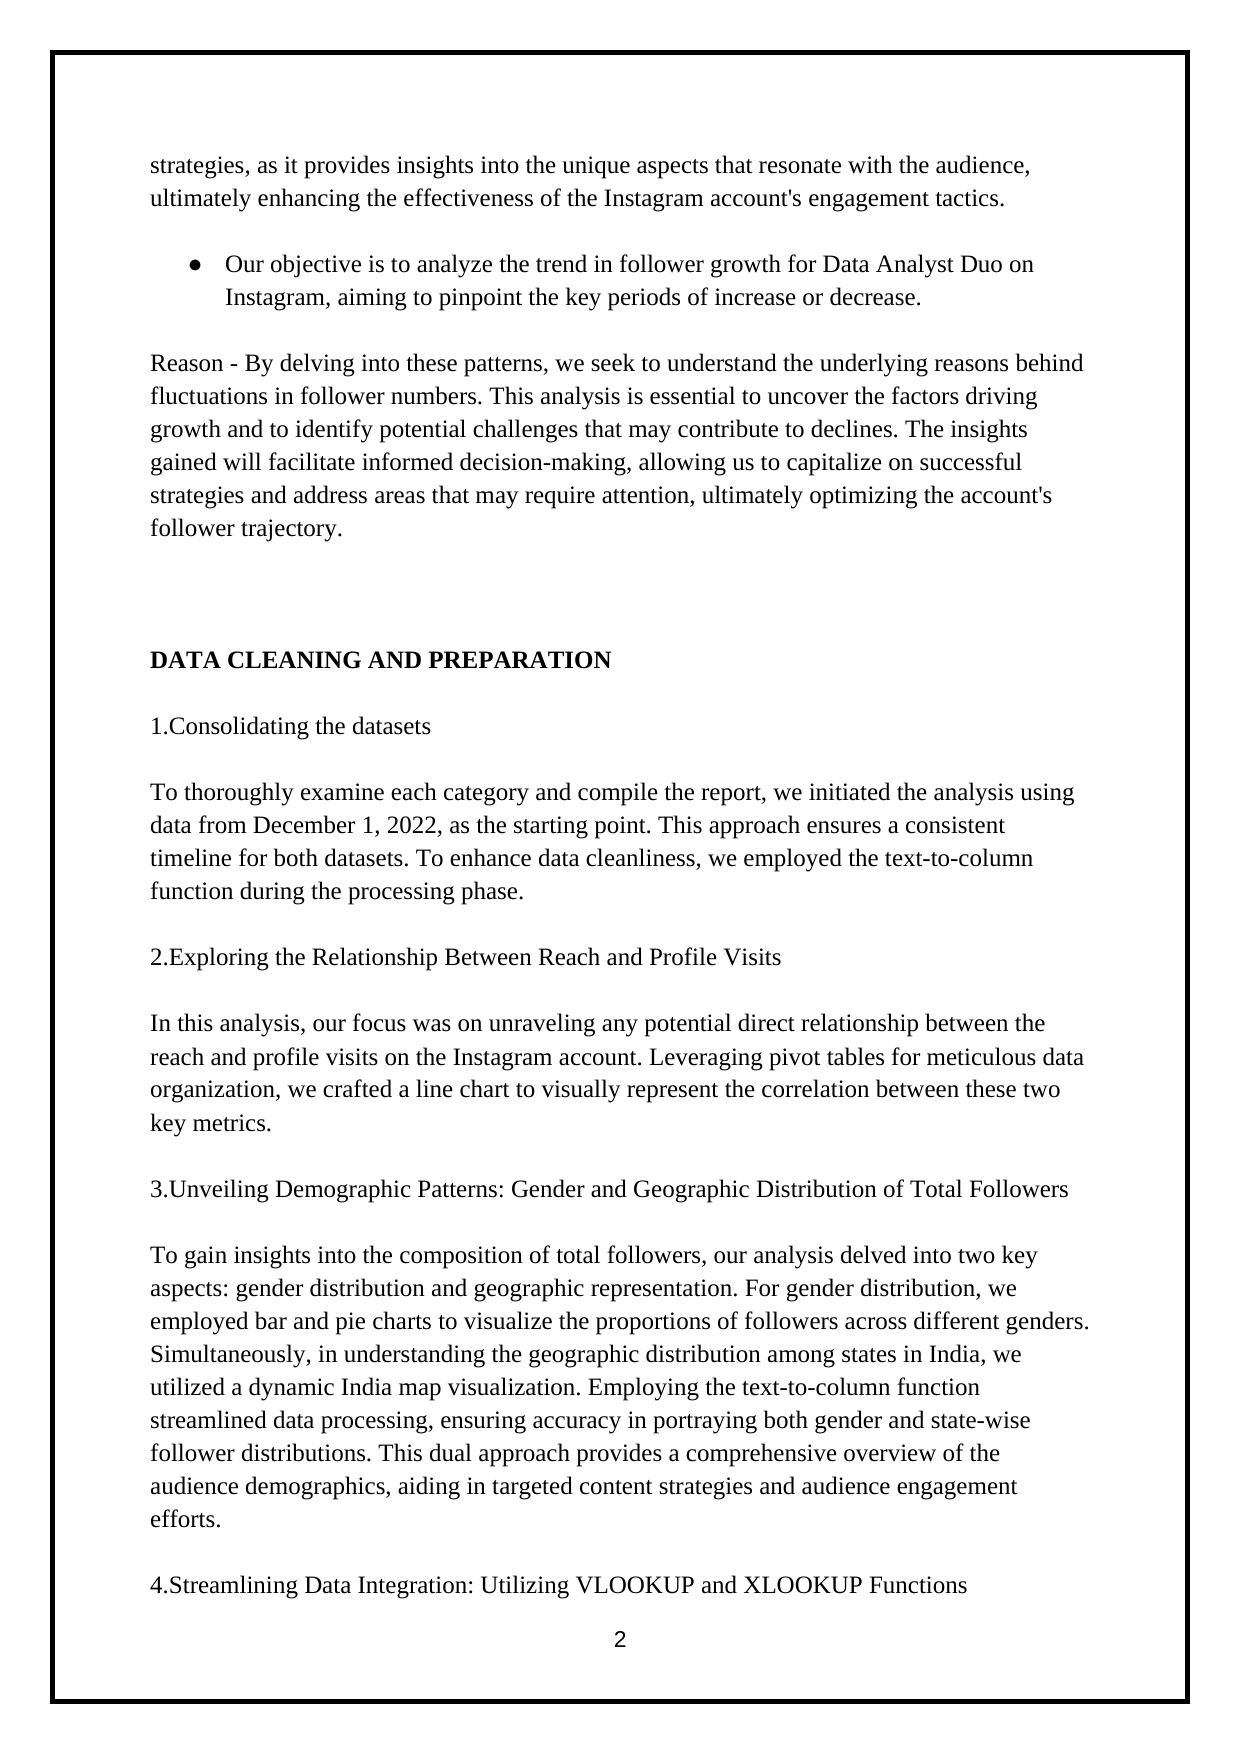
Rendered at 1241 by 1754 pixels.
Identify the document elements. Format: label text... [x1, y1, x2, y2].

text Reason - By delving into these patterns, we seek to understand the underlying reasons behind fluctuations in follower numbers. This analysis is essential to uncover the factors driving growth and to identify potential challenges that may contribute to declines. The insights gained will facilitate informed decision-making, allowing us to capitalize on successful strategies and address areas that may require attention, ultimately optimizing the account's follower trajectory. [150, 348, 1090, 542]
text DATA CLEANING AND PREPARATION [150, 645, 1090, 674]
text To thoroughly examine each category and compile the report, we initiated the analysis using data from December 1, 2022, as the starting point. This approach ensures a consistent timeline for both datasets. To enhance data cleanliness, we employed the text-to-column function during the processing phase. [150, 777, 1090, 905]
text To gain insights into the composition of total followers, our analysis delved into two key aspects: gender distribution and geographic representation. For gender distribution, we employed bar and pie charts to visualize the proportions of followers across different genders. Simultaneously, in understanding the geographic distribution among states in India, we utilized a dynamic India map visualization. Employing the text-to-column function streamlined data processing, ensuring accuracy in portraying both gender and state-wise follower distributions. This dual approach provides a comprehensive overview of the audience demographics, aiding in targeted content strategies and audience engagement efforts. [150, 1240, 1090, 1533]
list Our objective is to analyze the trend in follower growth for Data Analyst Duo on Instagram, aiming to pinpoint the key periods of increase or decrease. [187, 249, 1090, 311]
text In this analysis, our focus was on unraveling any potential direct relationship between the reach and profile visits on the Instagram account. Leveraging pivot tables for meticulous data organization, we crafted a line chart to visually represent the correlation between these two key metrics. [150, 1008, 1090, 1136]
text 4.Streamlining Data Integration: Utilizing VLOOKUP and XLOOKUP Functions [150, 1570, 1090, 1599]
text 2.Exploring the Relationship Between Reach and Profile Visits [150, 942, 1090, 971]
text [150, 150, 1090, 212]
text 1.Consolidating the datasets [150, 711, 1090, 740]
text 3.Unveiling Demographic Patterns: Gender and Geographic Distribution of Total Followers [150, 1174, 1090, 1202]
